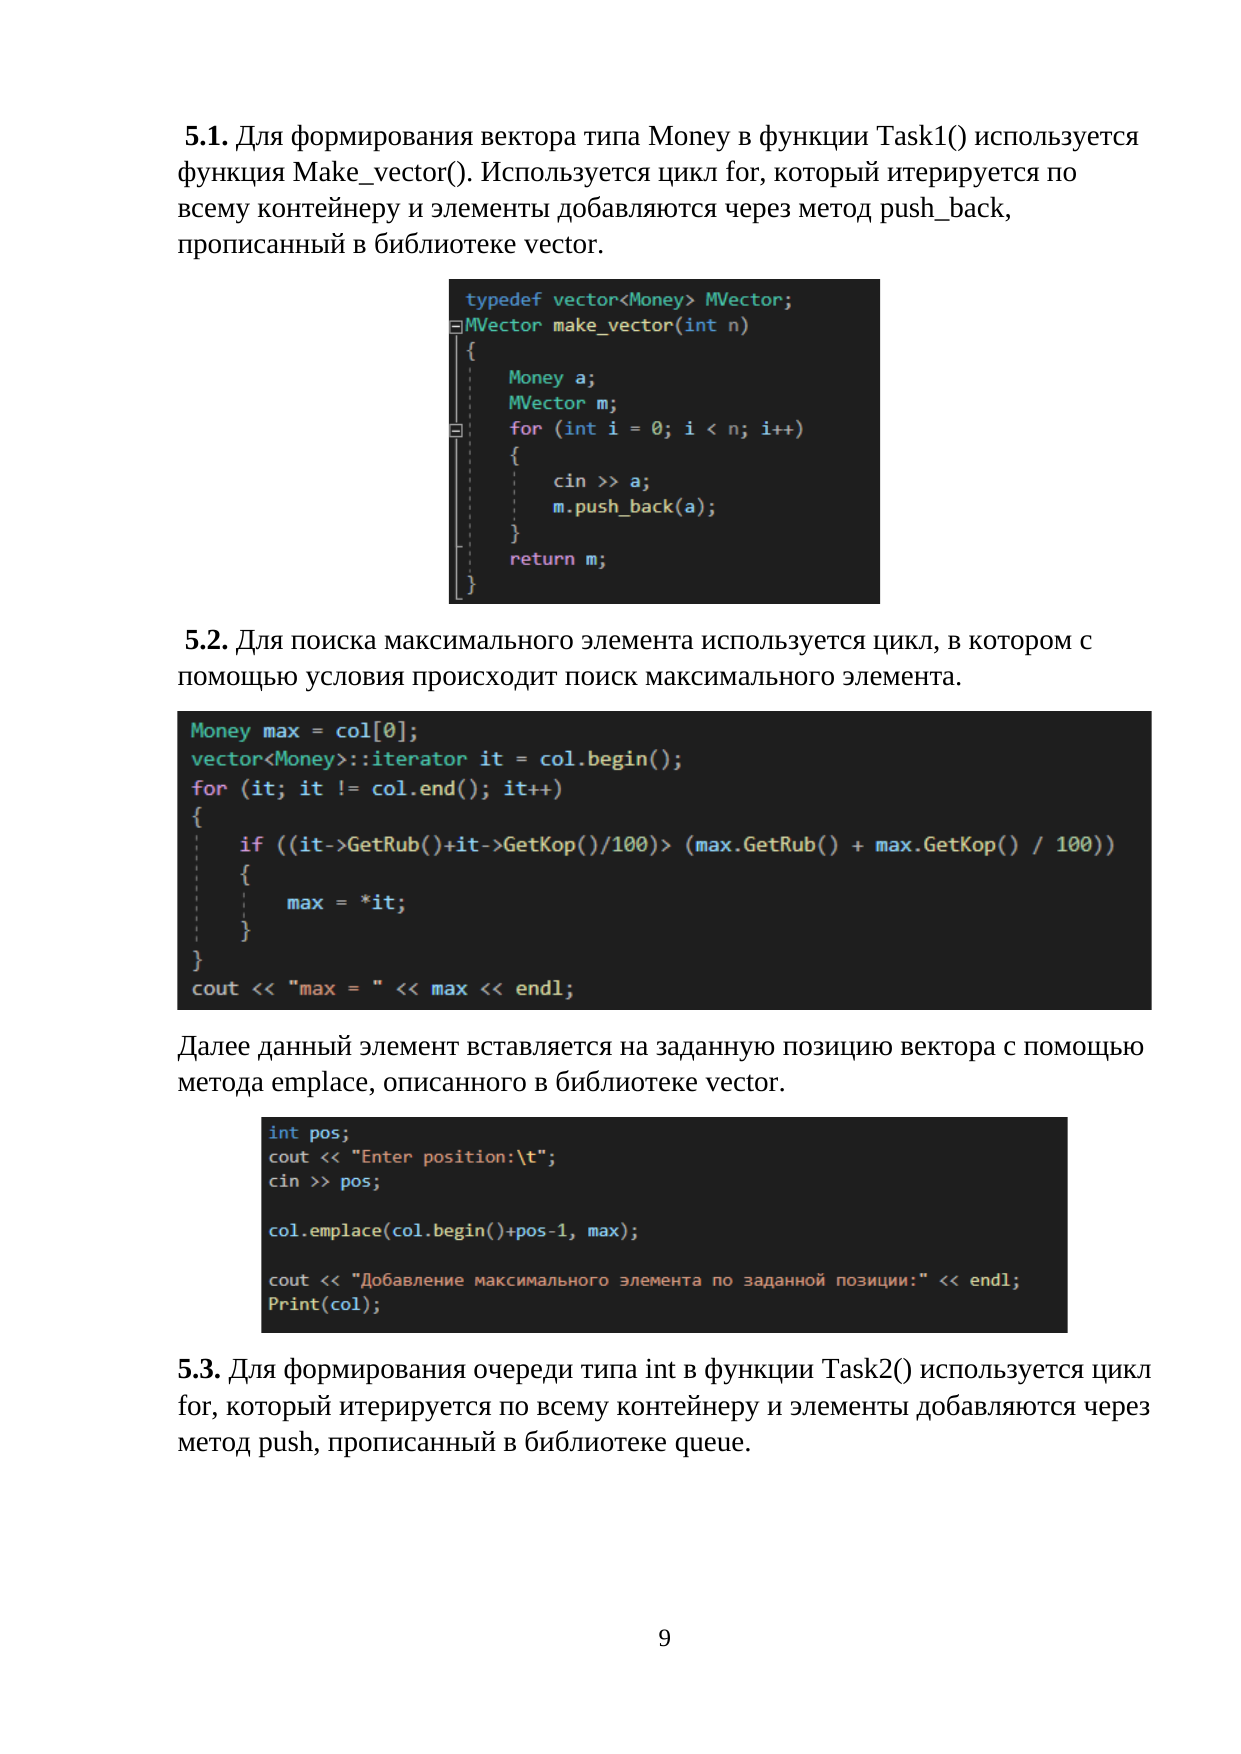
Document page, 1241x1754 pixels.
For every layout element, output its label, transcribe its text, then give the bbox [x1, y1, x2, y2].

text 5.1. Для формирования вектора типа Money в функции Task1() используется функция Make_vector(). Используется цикл for, который итерируется по всему контейнеру и элементы добавляются через метод push_back, прописанный в библиотеке vector. [177, 118, 1152, 260]
text Далее данный элемент вставляется на заданную позицию вектора с помощью метода emplace, описанного в библиотеке vector. [177, 1028, 1152, 1098]
text 5.2. Для поиска максимального элемента используется цикл, в котором с помощью условия происходит поиск максимального элемента. [177, 622, 1152, 692]
picture [448, 279, 880, 604]
picture [177, 711, 1152, 1010]
text 5.3. Для формирования очереди типа int в функции Task2() используется цикл for, который итерируется по всему контейнеру и элементы добавляются через метод push, прописанный в библиотеке queue. [177, 1352, 1152, 1457]
picture [261, 1117, 1068, 1333]
